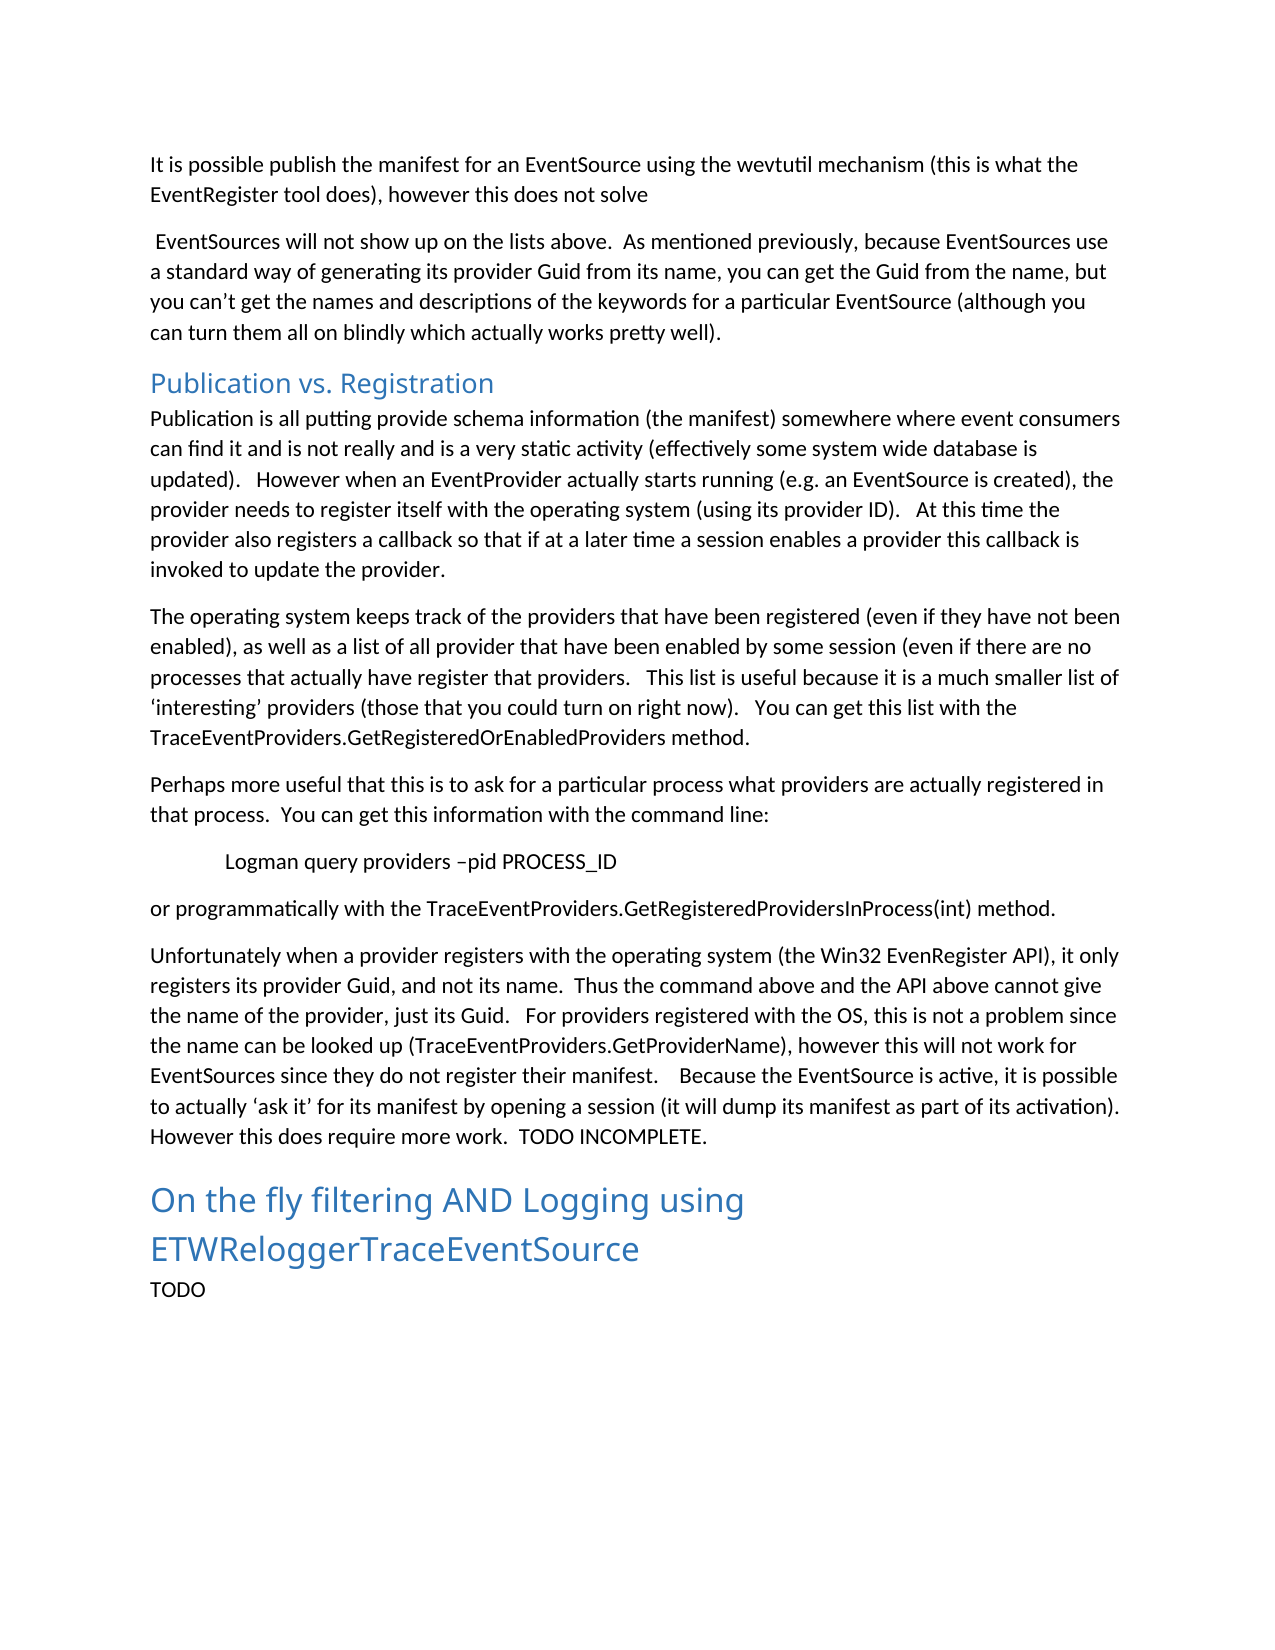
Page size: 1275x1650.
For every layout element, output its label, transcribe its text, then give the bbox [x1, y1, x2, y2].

text It is possible publish the manifest for an EventSource using the wevtutil mechanism (this is what the EventRegister tool does), however this does not solve [150, 150, 1125, 208]
text Unfortunately when a provider registers with the operating system (the Win32 EvenRegister API), it only registers its provider Guid, and not its name. Thus the command above and the API above cannot give the name of the provider, just its Guid. For providers registered with the OS, this is not a problem since the name can be looked up (TraceEventProviders.GetProviderName), however this will not work for EventSources since they do not register their manifest. Because the EventSource is active, it is possible to actually ‘ask it’ for its manifest by opening a session (it will dump its manifest as part of its activation). However this does require more work. TODO INCOMPLETE. [150, 941, 1125, 1150]
text TODO [150, 1275, 1125, 1303]
text Logman query providers –pid PROCESS_ID [150, 847, 1125, 875]
subtitle Publication vs. Registration [150, 364, 1125, 401]
text EventSources will not show up on the lists above. As mentioned previously, because EventSources use a standard way of generating its provider Guid from its name, you can get the Guid from the name, but you can’t get the names and descriptions of the keywords for a particular EventSource (although you can turn them all on blindly which actually works pretty well). [150, 227, 1125, 346]
text The operating system keeps track of the providers that have been registered (even if they have not been enabled), as well as a list of all provider that have been enabled by some session (even if there are no processes that actually have register that providers. This list is useful because it is a much smaller list of ‘interesting’ providers (those that you could turn on right now). You can get this list with the TraceEventProviders.GetRegisteredOrEnabledProviders method. [150, 602, 1125, 751]
text Publication is all putting provide schema information (the manifest) somewhere where event consumers can find it and is not really and is a very static activity (effectively some system wide database is updated). However when an EventProvider actually starts running (e.g. an EventSource is created), the provider needs to register itself with the operating system (using its provider ID). At this time the provider also registers a callback so that if at a later time a session enables a provider this callback is invoked to update the provider. [150, 404, 1125, 583]
subtitle On the fly filtering AND Logging using ETWReloggerTraceEventSource [150, 1177, 1125, 1272]
text Perhaps more useful that this is to ask for a particular process what providers are actually registered in that process. You can get this information with the command line: [150, 770, 1125, 828]
text or programmatically with the TraceEventProviders.GetRegisteredProvidersInProcess(int) method. [150, 894, 1125, 922]
